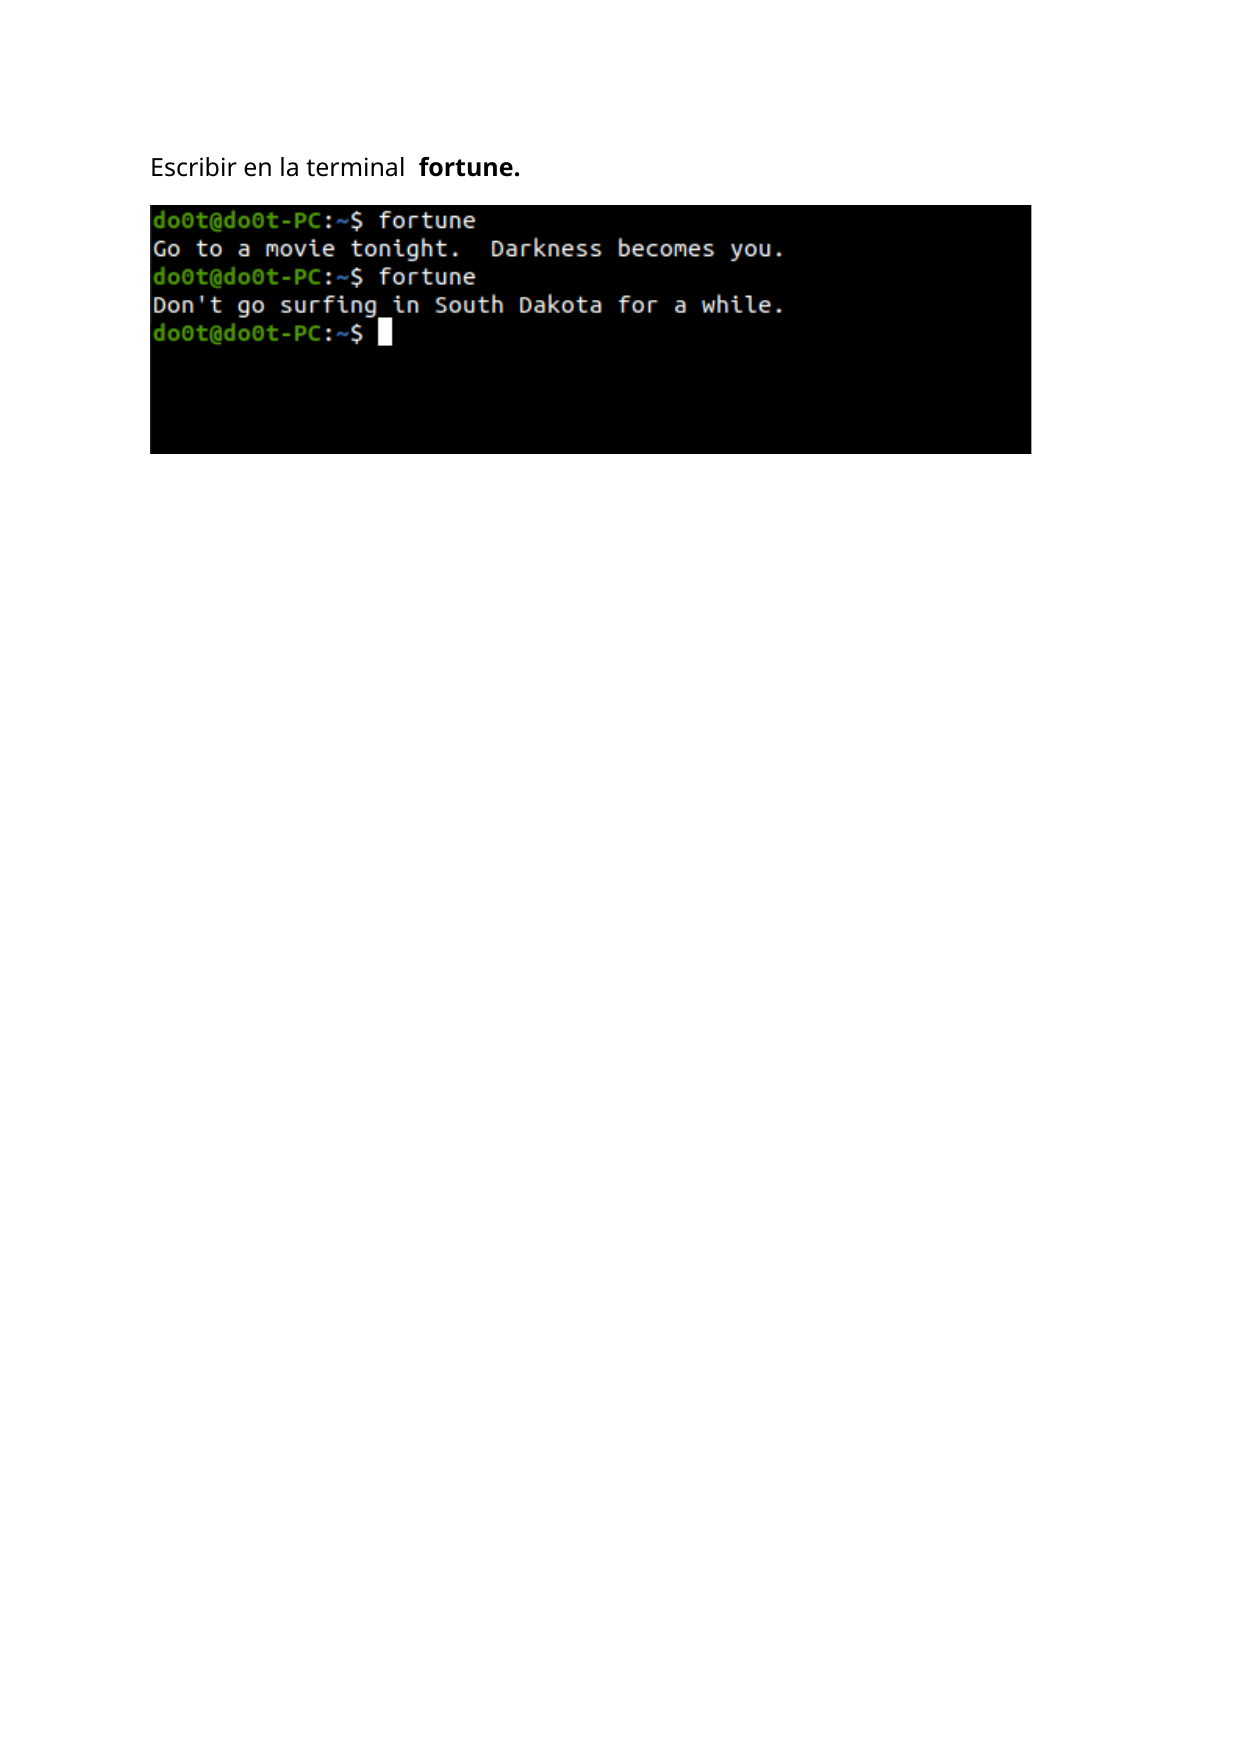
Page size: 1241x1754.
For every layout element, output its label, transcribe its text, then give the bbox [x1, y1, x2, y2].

text Escribir en la terminal fortune. [150, 150, 1090, 184]
picture [150, 205, 1032, 454]
